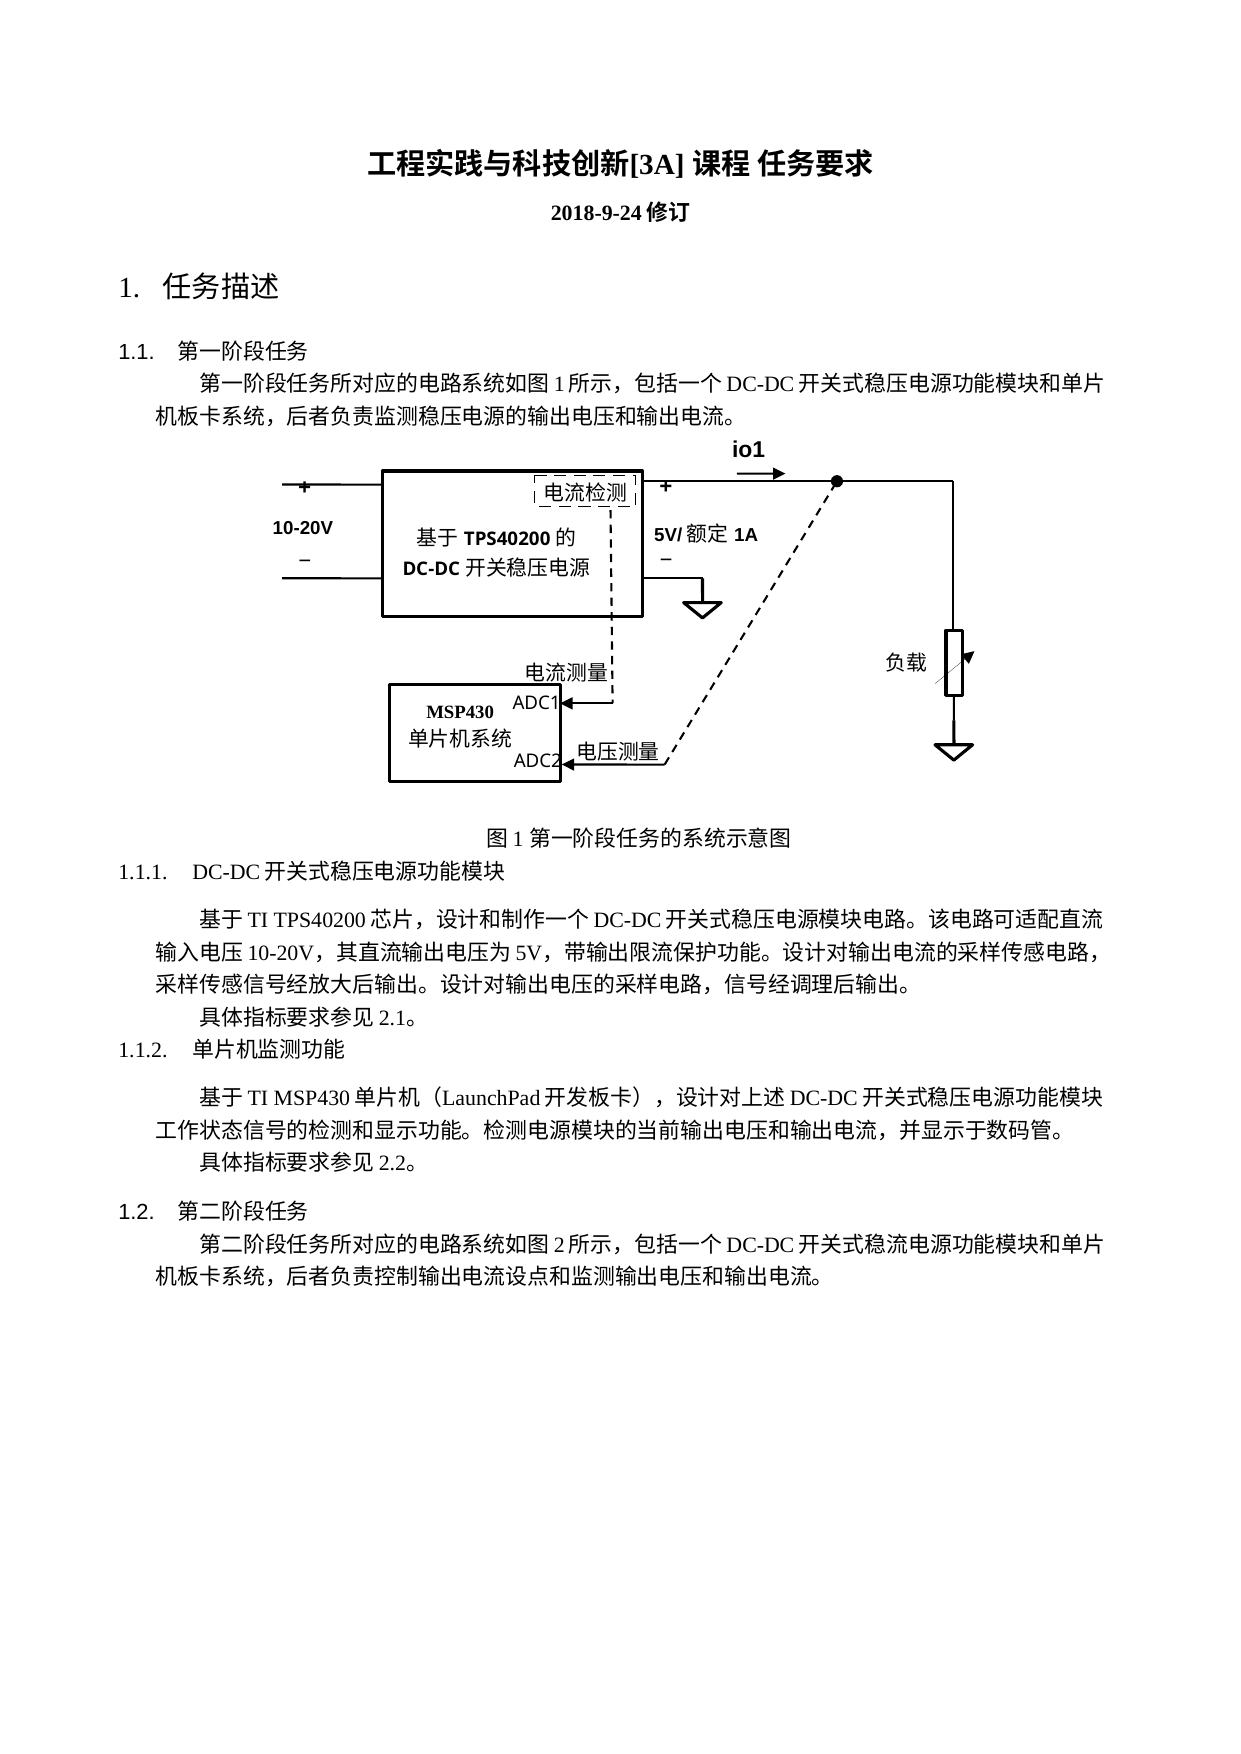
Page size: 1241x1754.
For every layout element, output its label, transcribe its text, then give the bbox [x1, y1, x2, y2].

subtitle 单片机监测功能 [118, 1032, 1122, 1064]
subtitle 任务描述 [118, 252, 1122, 317]
text 工程实践与科技创新[] 课程 任务要求 [118, 129, 1122, 194]
text 基于TI TPS40200芯片，设计和制作一个DC-DC开关式稳压电源模块电路。该电路可适配直流输入电压10-20V，其直流输出电压为5V，带输出限流保护功能。设计对输出电流的采样传感电路，采样传感信号经放大后输出。设计对输出电压的采样电路，信号经调理后输出。 [155, 902, 1122, 999]
text 第一阶段任务所对应的电路系统如图1所示，包括一个DC-DC开关式稳压电源功能模块和单片机板卡系统，后者负责监测稳压电源的输出电压和输出电流。 [155, 366, 1122, 431]
text 具体指标要求参见2.2。 [155, 1145, 1122, 1177]
text 图1 第一阶段任务的系统示意图 [155, 821, 1122, 853]
subtitle 第二阶段任务 [118, 1194, 1122, 1226]
subtitle 第一阶段任务 [118, 333, 1122, 366]
text 第二阶段任务所对应的电路系统如图2所示，包括一个DC-DC开关式稳流电源功能模块和单片机板卡系统，后者负责控制输出电流设点和监测输出电压和输出电流。 [155, 1226, 1122, 1291]
text 基于TI MSP430单片机（LaunchPad开发板卡），设计对上述DC-DC开关式稳压电源功能模块工作状态信号的检测和显示功能。检测电源模块的当前输出电压和输出电流，并显示于数码管。 [155, 1080, 1122, 1145]
subtitle DC-DC开关式稳压电源功能模块 [118, 853, 1122, 886]
text 具体指标要求参见2.1。 [155, 999, 1122, 1032]
text 2018-9-24修订 [118, 194, 1122, 227]
